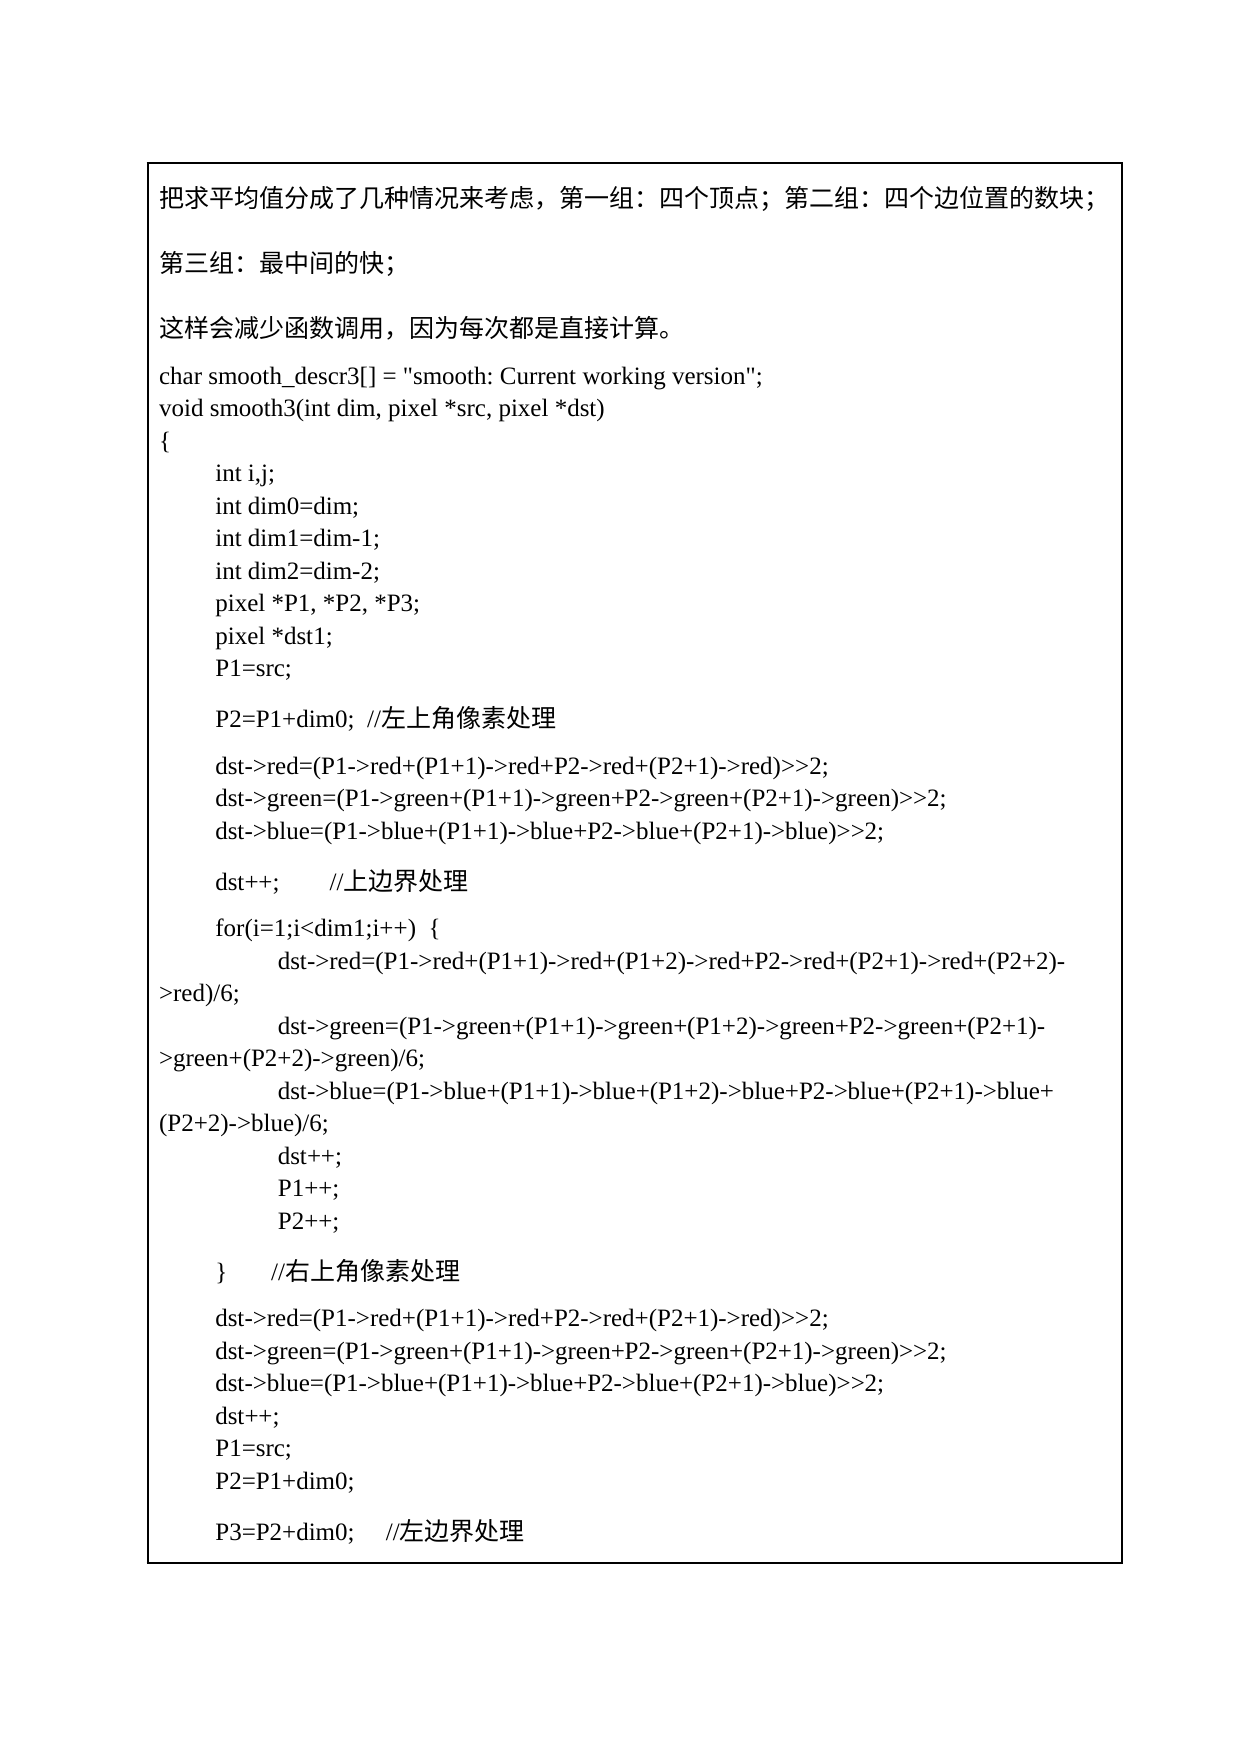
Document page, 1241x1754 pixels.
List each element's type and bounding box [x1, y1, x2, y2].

table_cell [149, 164, 1121, 1562]
